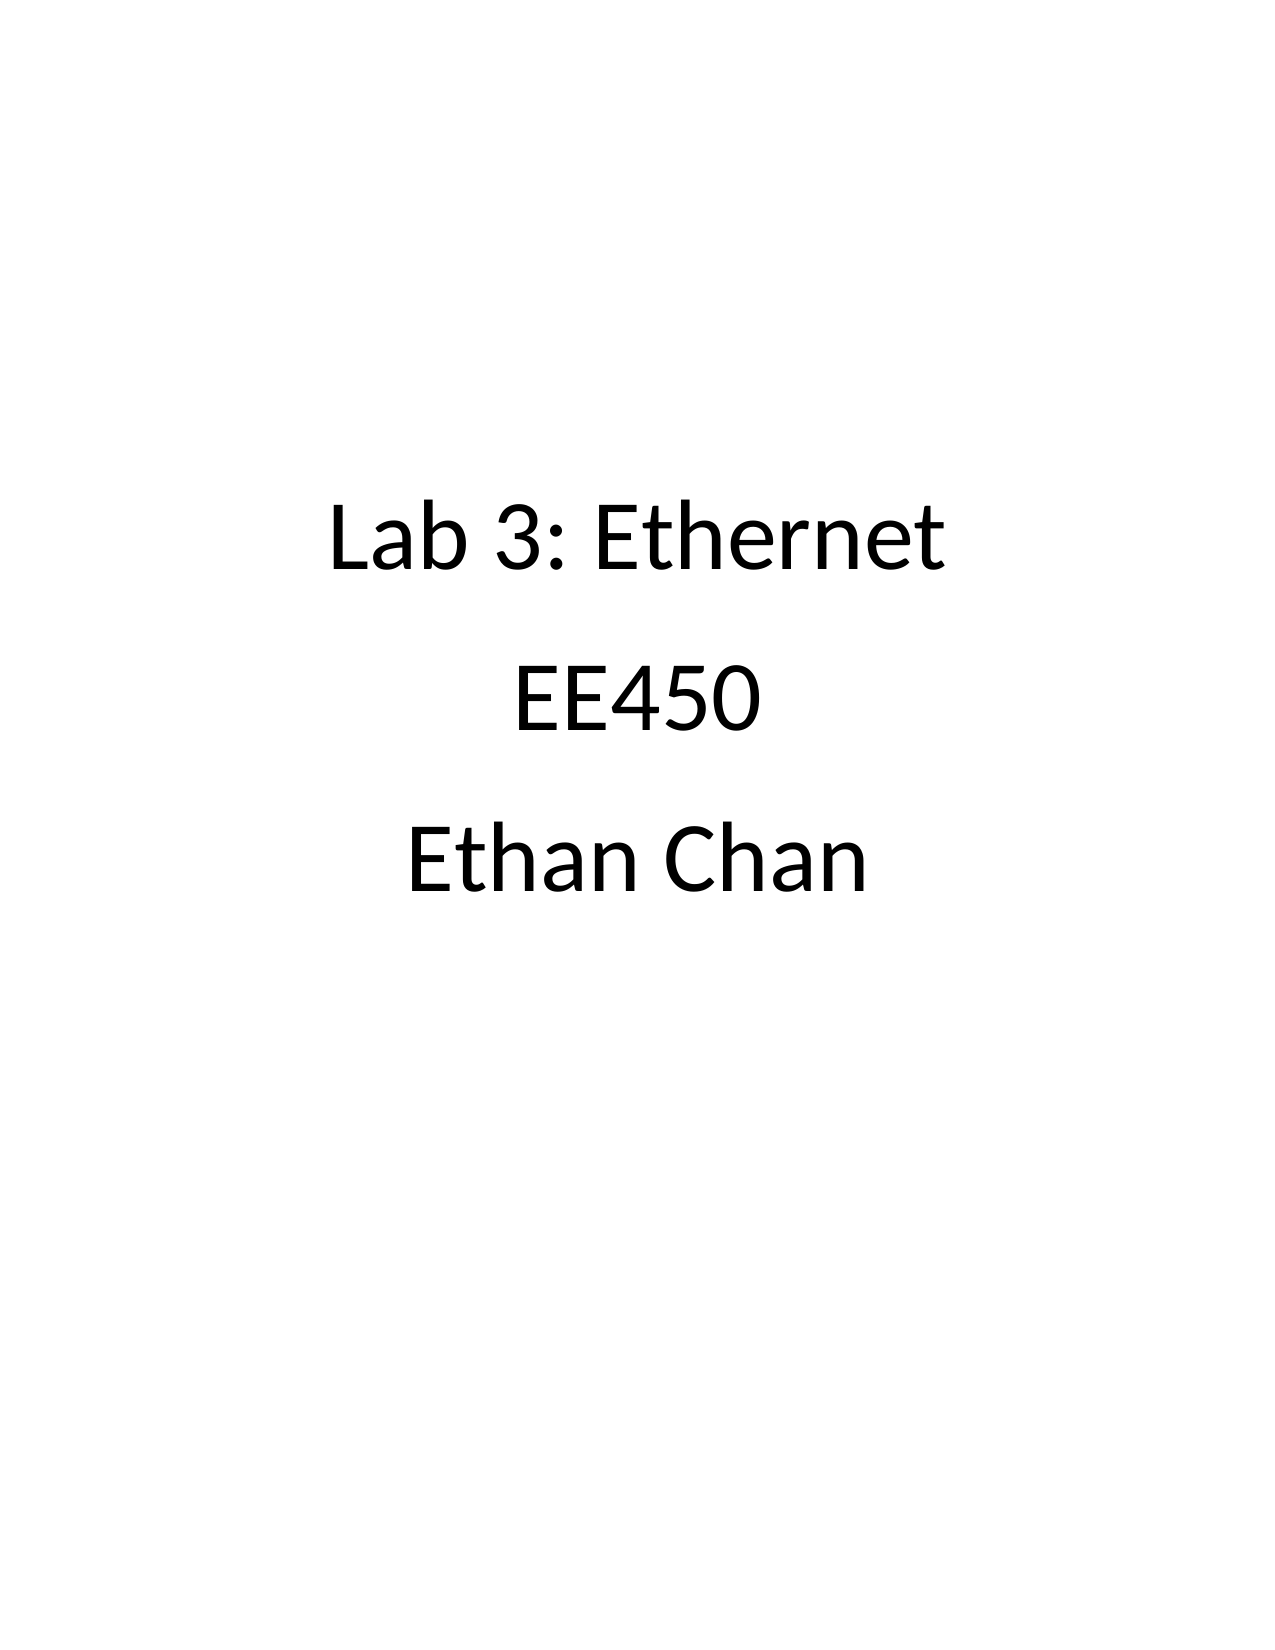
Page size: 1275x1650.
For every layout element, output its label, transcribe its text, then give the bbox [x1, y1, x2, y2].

text EE450 [150, 633, 1125, 756]
text Ethan Chan [150, 794, 1125, 917]
text Lab 3: Ethernet [150, 472, 1125, 594]
